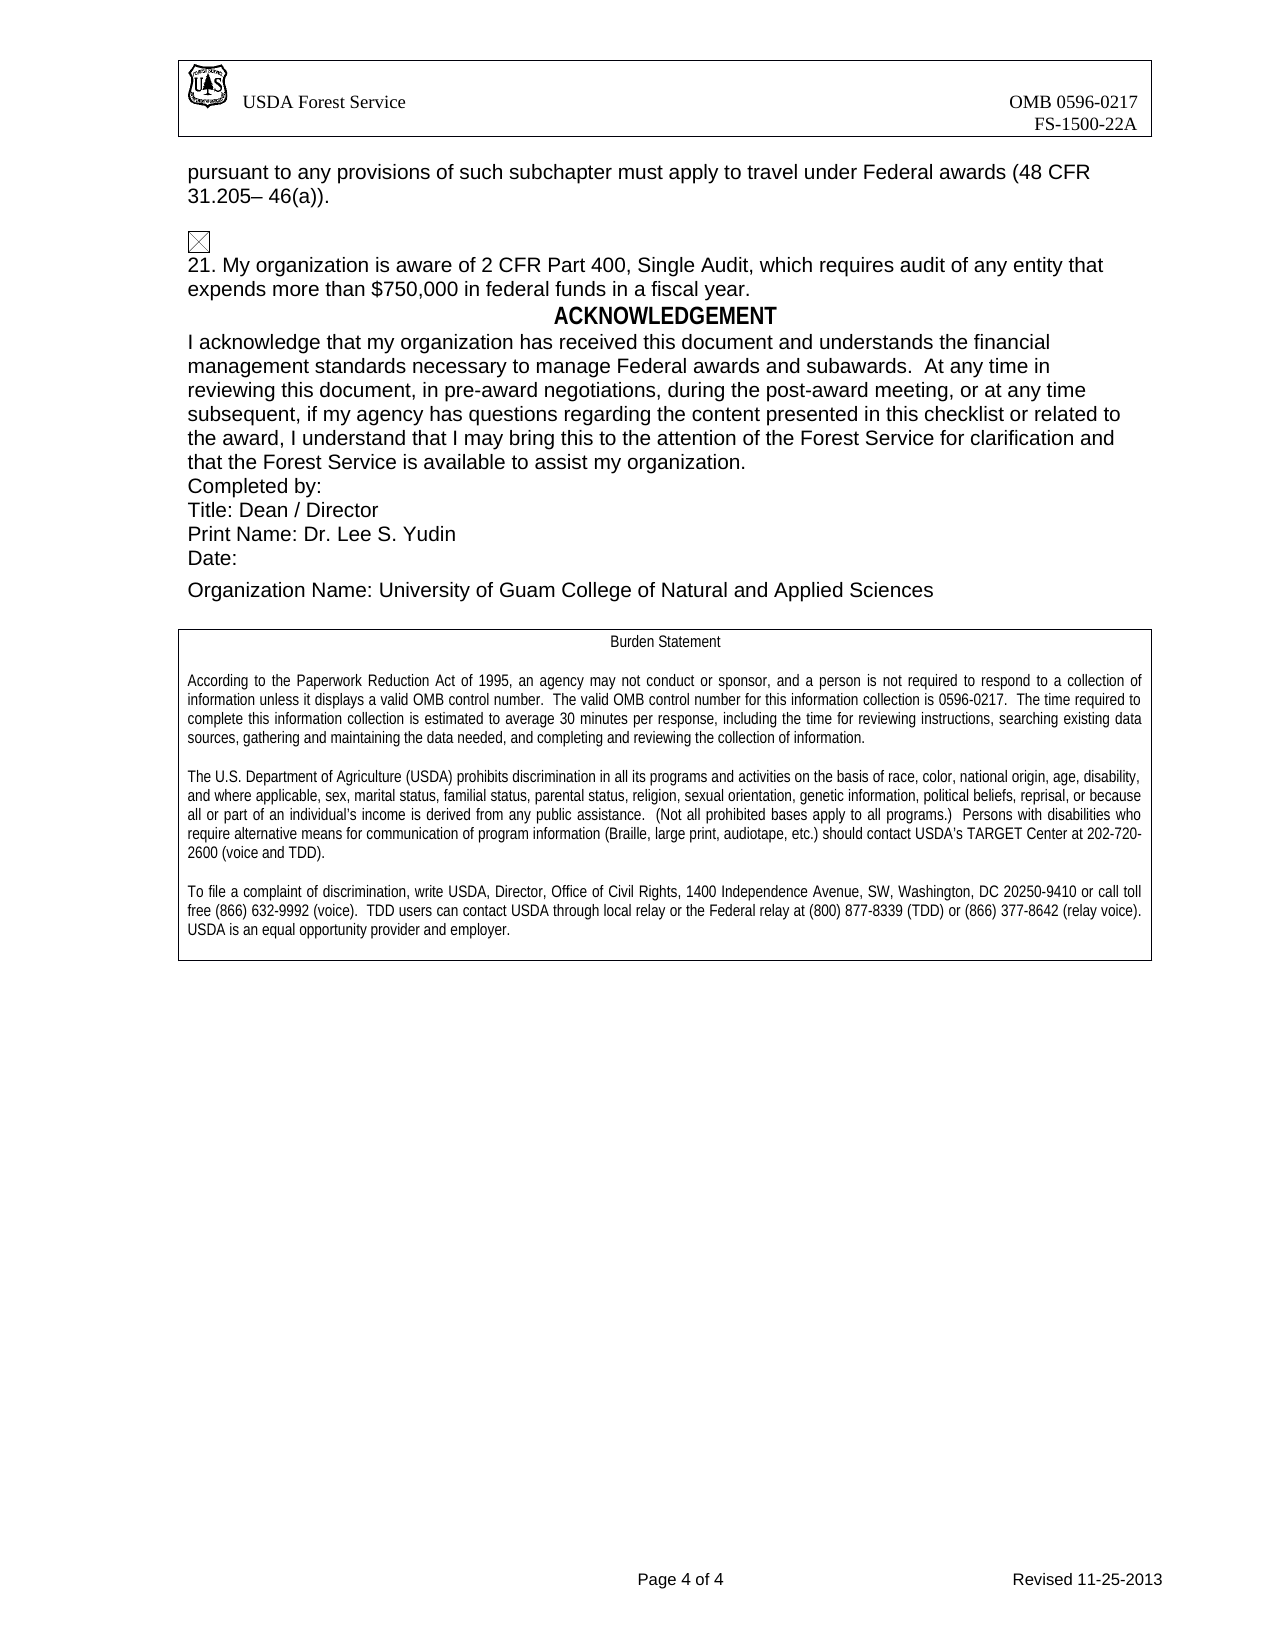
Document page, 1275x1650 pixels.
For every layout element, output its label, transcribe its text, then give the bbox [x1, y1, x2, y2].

text Burden Statement [179, 630, 1151, 651]
text ACKNOWLEDGEMENT [187, 301, 1143, 330]
text Organization Name: University of Guam College of Natural and Applied Sciences [187, 578, 1143, 602]
text Print Name: Dr. Lee S. Yudin [187, 521, 1143, 545]
text Date: [187, 545, 1143, 569]
text The U.S. Department of Agriculture (USDA) prohibits discrimination in all its programs and activities on the basis of race, color, national origin, age, disability, and where applicable, sex, marital status, familial status, parental status, religion, sexual orientation, genetic information, political beliefs, reprisal, or because all or part of an individual’s income is derived from any public assistance. (Not all prohibited bases apply to all programs.) Persons with disabilities who require alternative means for communication of program information (Braille, large print, audiotape, etc.) should contact USDA’s TARGET Center at 202-720-2600 (voice and TDD). [187, 766, 1143, 862]
text 21. My organization is aware of 2 CFR Part 400, Single Audit, which requires audit of any entity that expends more than $750,000 in federal funds in a fiscal year. [187, 253, 1143, 301]
text Title: Dean / Director [187, 497, 1143, 521]
picture [187, 63, 228, 109]
text I acknowledge that my organization has received this document and understands the financial management standards necessary to manage Federal awards and subawards. At any time in reviewing this document, in pre-award negotiations, during the post-award meeting, or at any time subsequent, if my agency has questions regarding the content presented in this checklist or related to the award, I understand that I may bring this to the attention of the Forest Service for clarification and that the Forest Service is available to assist my organization. [187, 330, 1143, 473]
text To file a complaint of discrimination, write USDA, Director, Office of Civil Rights, 1400 Independence Avenue, SW, Washington, DC 20250-9410 or call toll free (866) 632-9992 (voice). TDD users can contact USDA through local relay or the Federal relay at (800) 877-8339 (TDD) or (866) 377-8642 (relay voice). USDA is an equal opportunity provider and employer. [187, 881, 1143, 939]
text Completed by: [187, 473, 1143, 497]
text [187, 160, 1143, 208]
text According to the Paperwork Reduction Act of 1995, an agency may not conduct or sponsor, and a person is not required to respond to a collection of information unless it displays a valid OMB control number. The valid OMB control number for this information collection is 0596-0217. The time required to complete this information collection is estimated to average 30 minutes per response, including the time for reviewing instructions, searching existing data sources, gathering and maintaining the data needed, and completing and reviewing the collection of information. [187, 671, 1143, 747]
